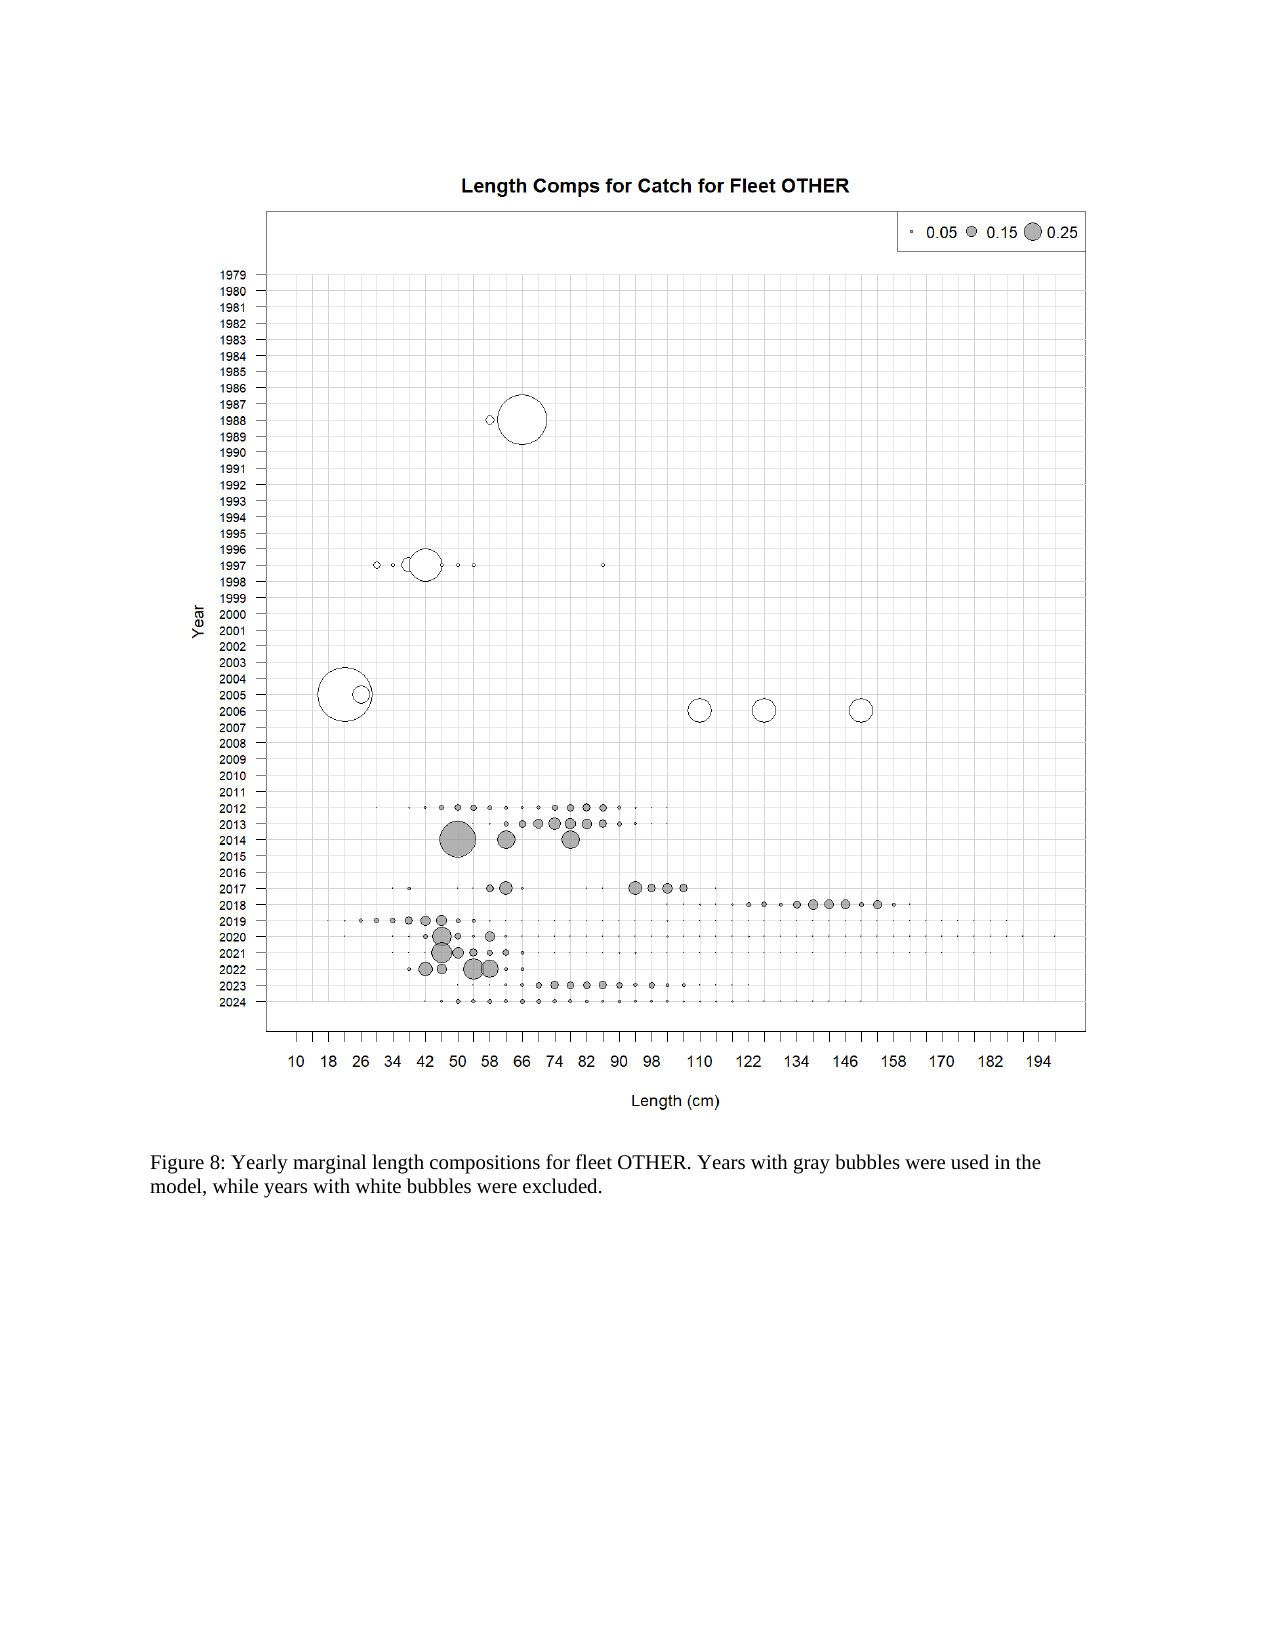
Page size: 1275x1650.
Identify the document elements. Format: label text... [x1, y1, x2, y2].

picture [168, 153, 1114, 1129]
table_header Figure 8: Yearly marginal length compositions for fleet OTHER. Years with gray bubbles were used in the model, while years with white bubbles were excluded. [139, 150, 1114, 1218]
